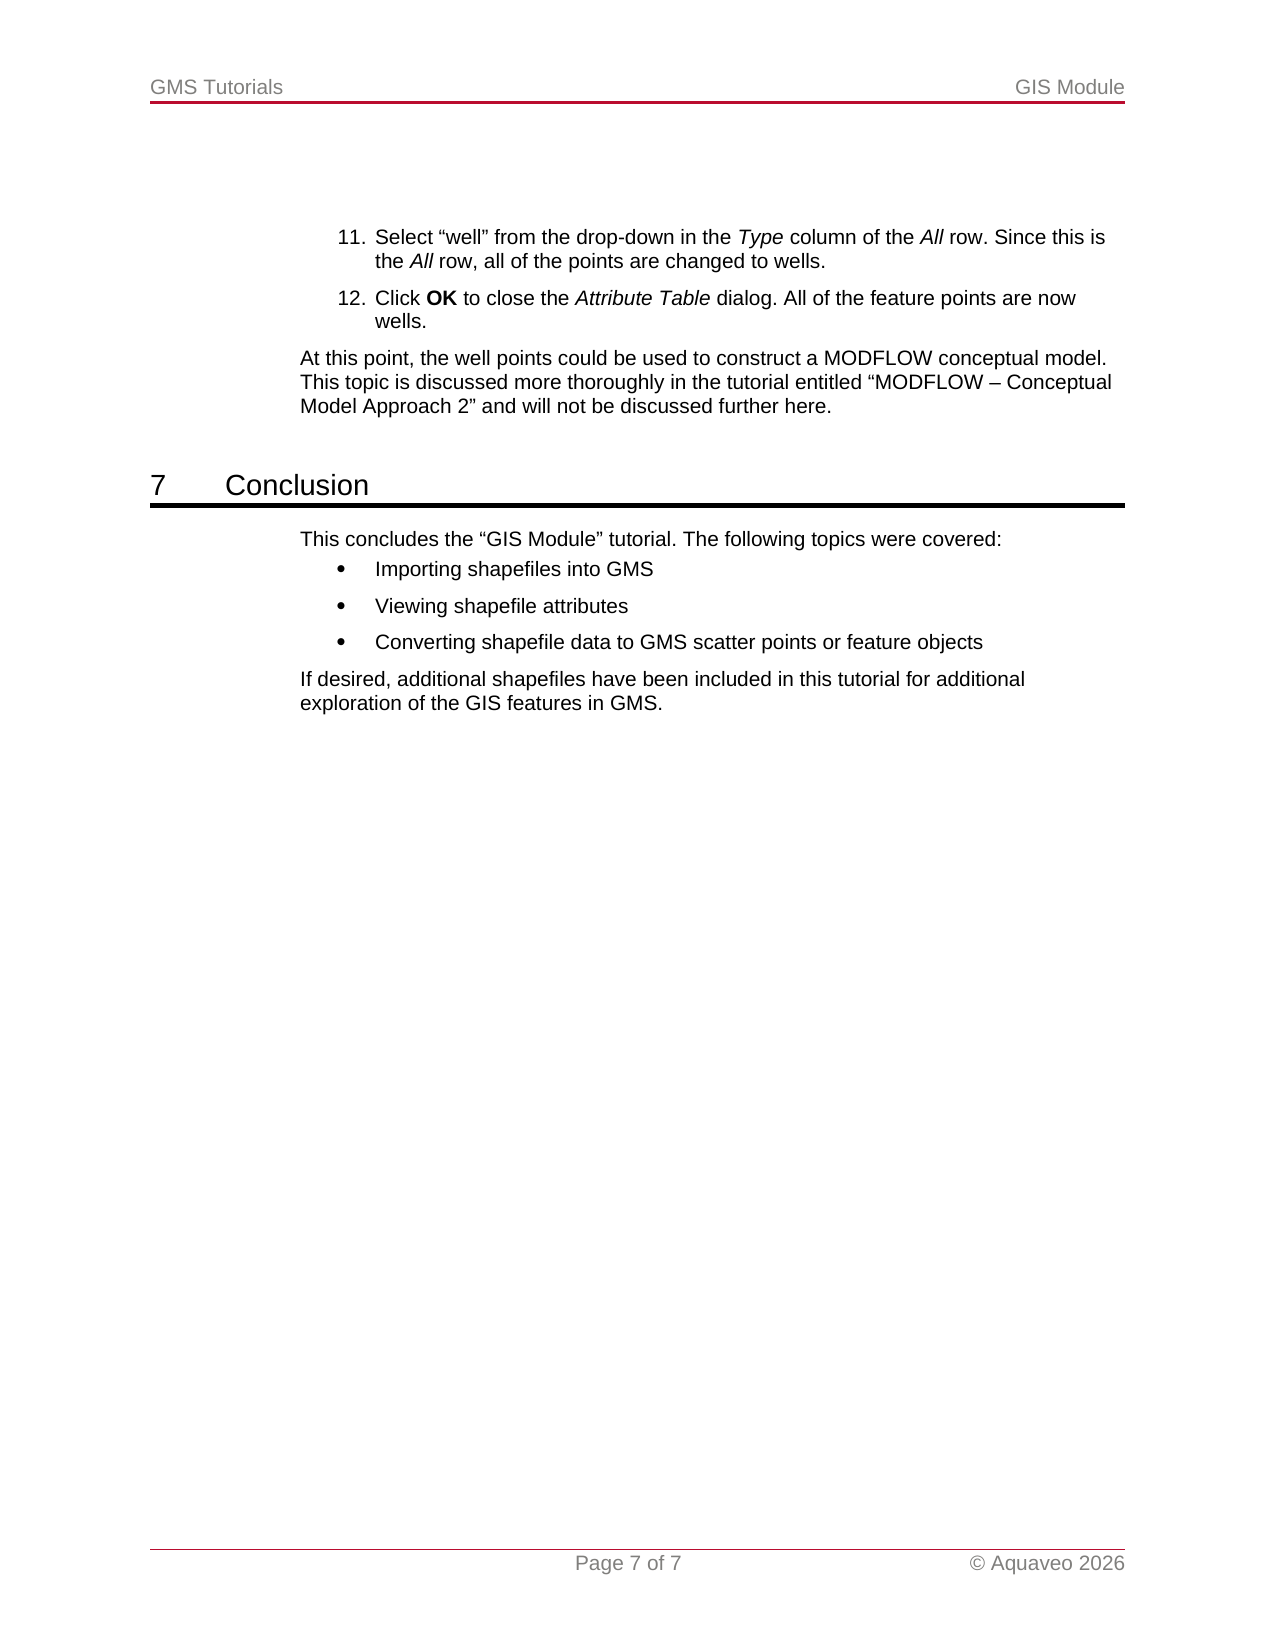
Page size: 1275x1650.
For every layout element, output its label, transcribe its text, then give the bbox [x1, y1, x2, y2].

text At this point, the well points could be used to construct a MODFLOW conceptual model. This topic is discussed more thoroughly in the tutorial entitled “MODFLOW – Conceptual Model Approach 2” and will not be discussed further here. [300, 346, 1125, 418]
list Converting shapefile data to GMS scatter points or feature objects [337, 630, 1125, 654]
text If desired, additional shapefiles have been included in this tutorial for additional exploration of the GIS features in GMS. [300, 667, 1125, 714]
list Viewing shapefile attributes [337, 593, 1125, 618]
subtitle Conclusion [150, 468, 1125, 503]
list Select “well” from the drop-down in the Type column of the All row. Since this is the All row, all of the points are changed to wells. [337, 225, 1125, 273]
text This concludes the “GIS Module” tutorial. The following topics were covered: [300, 527, 1125, 551]
list Click OK to close the Attribute Table dialog. All of the feature points are now wells. [337, 285, 1125, 333]
list Importing shapefiles into GMS [337, 557, 1125, 581]
